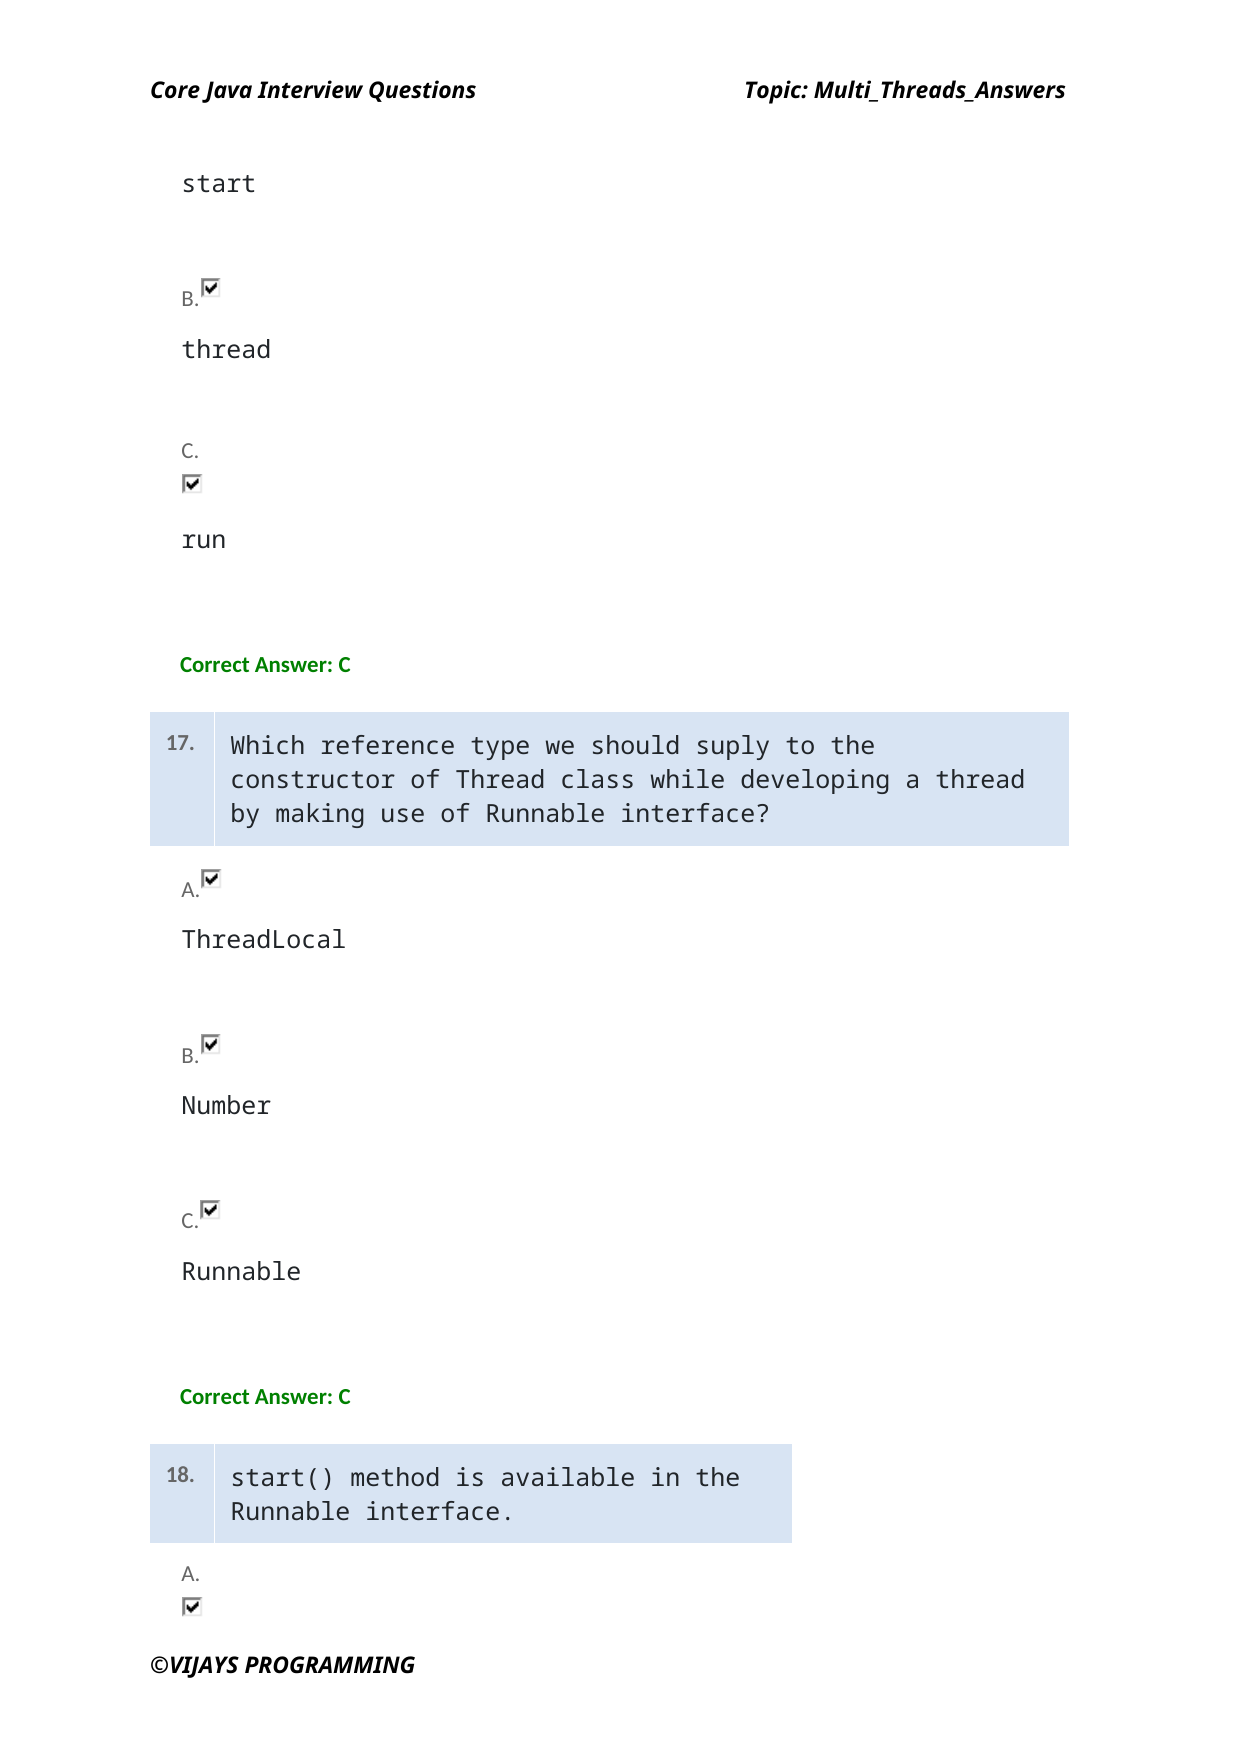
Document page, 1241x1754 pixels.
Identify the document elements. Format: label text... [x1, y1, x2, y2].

table_cell [150, 1544, 1090, 1603]
table_header Which reference type we should suply to the constructor of Thread class while developing a thread by making use of Runnable interface? [215, 712, 1069, 846]
table_cell [150, 846, 1090, 1374]
table_cell Correct Answer: C [150, 642, 1090, 712]
table_header 17. [150, 712, 214, 846]
table_cell start() method is available in the Runnable interface. [215, 1444, 792, 1543]
table_cell Correct Answer: C [150, 1374, 1090, 1444]
table_cell [150, 150, 1090, 642]
table_cell 18. [150, 1444, 214, 1543]
